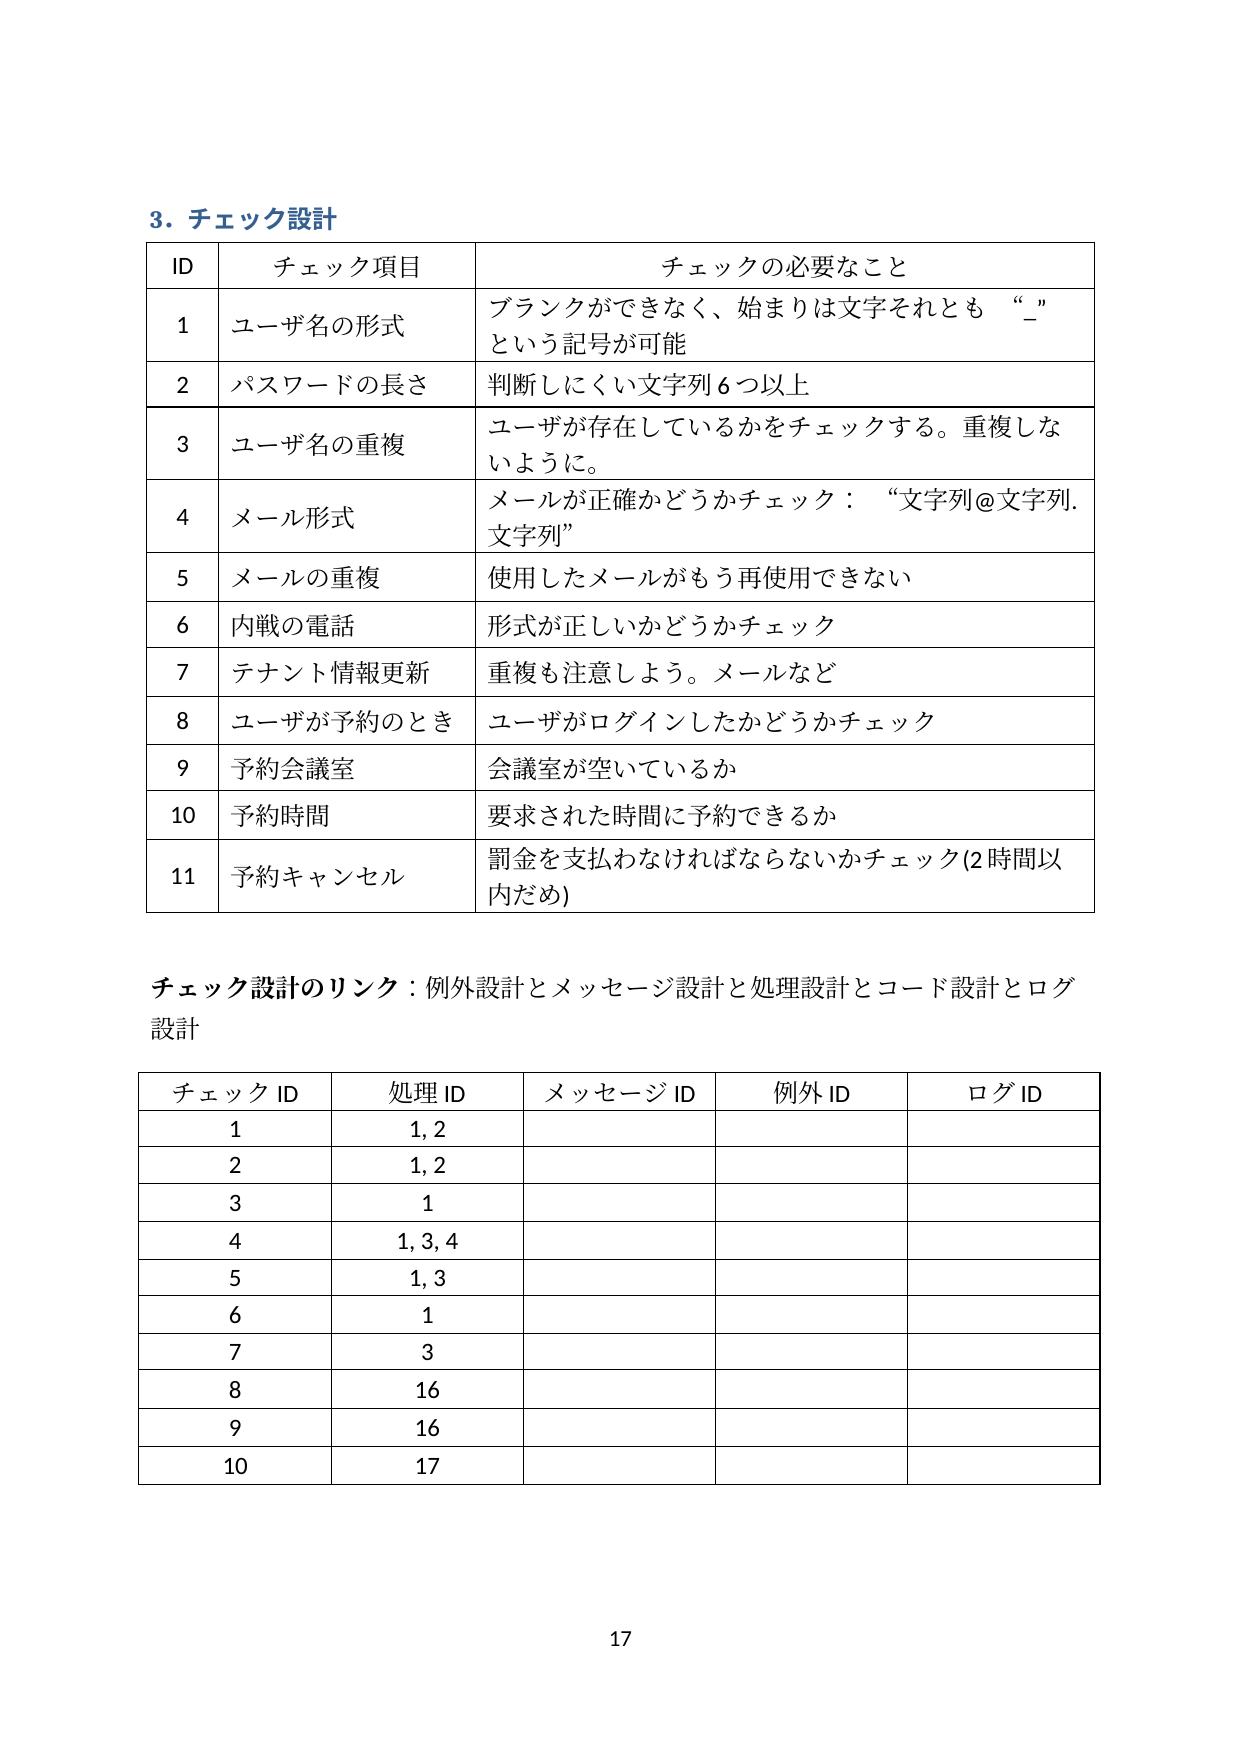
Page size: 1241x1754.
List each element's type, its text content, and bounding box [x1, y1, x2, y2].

table_cell [524, 1370, 715, 1408]
table_cell ブランクができなく、始まりは文字それとも “_” という記号が可能 [476, 289, 1094, 361]
table_cell 9 [139, 1409, 331, 1446]
table_cell 16 [332, 1370, 523, 1408]
table_cell 8 [147, 697, 218, 744]
table_header チェックの必要なこと [476, 243, 1094, 288]
table_cell 予約時間 [219, 791, 475, 839]
table_cell ユーザがログインしたかどうかチェック [476, 697, 1094, 744]
table_cell 11 [147, 840, 218, 912]
table_cell 要求された時間に予約できるか [476, 791, 1094, 839]
table_cell [524, 1222, 715, 1259]
table_header ログID [908, 1073, 1099, 1110]
table_cell 1, 2 [332, 1111, 523, 1146]
table_cell 1, 3 [332, 1260, 523, 1295]
table_cell [716, 1260, 907, 1295]
table_cell [524, 1111, 715, 1146]
table_cell 3 [332, 1334, 523, 1369]
table_cell 1 [147, 289, 218, 361]
table_cell 10 [147, 791, 218, 839]
table_header 例外ID [716, 1073, 907, 1110]
table_cell [524, 1447, 715, 1484]
table_cell 罰金を支払わなければならないかチェック(2時間以内だめ) [476, 840, 1094, 912]
table_cell [908, 1222, 1099, 1259]
table_cell [716, 1370, 907, 1408]
table_header メッセージID [524, 1073, 715, 1110]
table_cell 使用したメールがもう再使用できない [476, 553, 1094, 601]
table_cell [908, 1370, 1099, 1408]
table_cell [716, 1184, 907, 1221]
table_cell [908, 1447, 1099, 1484]
table_cell パスワードの長さ [219, 362, 475, 406]
table_cell [524, 1409, 715, 1446]
table_cell 7 [139, 1334, 331, 1369]
table_cell [716, 1296, 907, 1333]
table_header チェックID [139, 1073, 331, 1110]
table_cell [716, 1147, 907, 1182]
table_cell ユーザ名の形式 [219, 289, 475, 361]
table_cell [908, 1260, 1099, 1295]
table_cell ユーザが予約のとき [219, 697, 475, 744]
table_cell メールが正確かどうかチェック： “文字列@文字列.文字列” [476, 480, 1094, 552]
text チェック設計のリンク：例外設計とメッセージ設計と処理設計とコード設計とログ設計 [150, 968, 1090, 1046]
table_cell 1 [332, 1296, 523, 1333]
table_cell メールの重複 [219, 553, 475, 601]
table_cell 重複も注意しよう。メールなど [476, 648, 1094, 696]
table_cell [908, 1147, 1099, 1182]
table_cell メール形式 [219, 480, 475, 552]
subtitle 3．チェック設計 [150, 200, 1090, 236]
table_cell 5 [139, 1260, 331, 1295]
table_cell [716, 1409, 907, 1446]
table_cell [908, 1334, 1099, 1369]
table_cell [908, 1111, 1099, 1146]
table_header ID [147, 243, 218, 288]
table_cell 予約キャンセル [219, 840, 475, 912]
table_cell [524, 1184, 715, 1221]
table_cell 2 [139, 1147, 331, 1182]
table_cell 3 [147, 408, 218, 479]
table_cell 17 [332, 1447, 523, 1484]
table_cell 7 [147, 648, 218, 696]
table_cell [716, 1111, 907, 1146]
table_cell [524, 1260, 715, 1295]
table_cell [524, 1147, 715, 1182]
table_cell [908, 1184, 1099, 1221]
table_cell 1 [332, 1184, 523, 1221]
table_cell 4 [147, 480, 218, 552]
table_cell 予約会議室 [219, 745, 475, 790]
table_cell 判断しにくい文字列6つ以上 [476, 362, 1094, 406]
table_cell 8 [139, 1370, 331, 1408]
table_cell [524, 1296, 715, 1333]
table_cell [716, 1447, 907, 1484]
table_cell 10 [139, 1447, 331, 1484]
table_cell 1 [139, 1111, 331, 1146]
table_cell [716, 1334, 907, 1369]
table_cell 会議室が空いているか [476, 745, 1094, 790]
table_cell 3 [139, 1184, 331, 1221]
table_cell [908, 1296, 1099, 1333]
table_cell 形式が正しいかどうかチェック [476, 602, 1094, 647]
table_cell ユーザ名の重複 [219, 408, 475, 479]
table_cell 4 [139, 1222, 331, 1259]
table_cell 6 [147, 602, 218, 647]
table_cell 1, 3, 4 [332, 1222, 523, 1259]
table_cell テナント情報更新 [219, 648, 475, 696]
table_header チェック項目 [219, 243, 475, 288]
table_cell [524, 1334, 715, 1369]
table_cell 内戦の電話 [219, 602, 475, 647]
table_cell ユーザが存在しているかをチェックする。重複しないように。 [476, 408, 1094, 479]
table_cell [716, 1222, 907, 1259]
table_cell 1, 2 [332, 1147, 523, 1182]
table_cell 16 [332, 1409, 523, 1446]
table_cell [908, 1409, 1099, 1446]
table_header 処理ID [332, 1073, 523, 1110]
table_cell 9 [147, 745, 218, 790]
table_cell 6 [139, 1296, 331, 1333]
table_cell 2 [147, 362, 218, 406]
table_cell 5 [147, 553, 218, 601]
